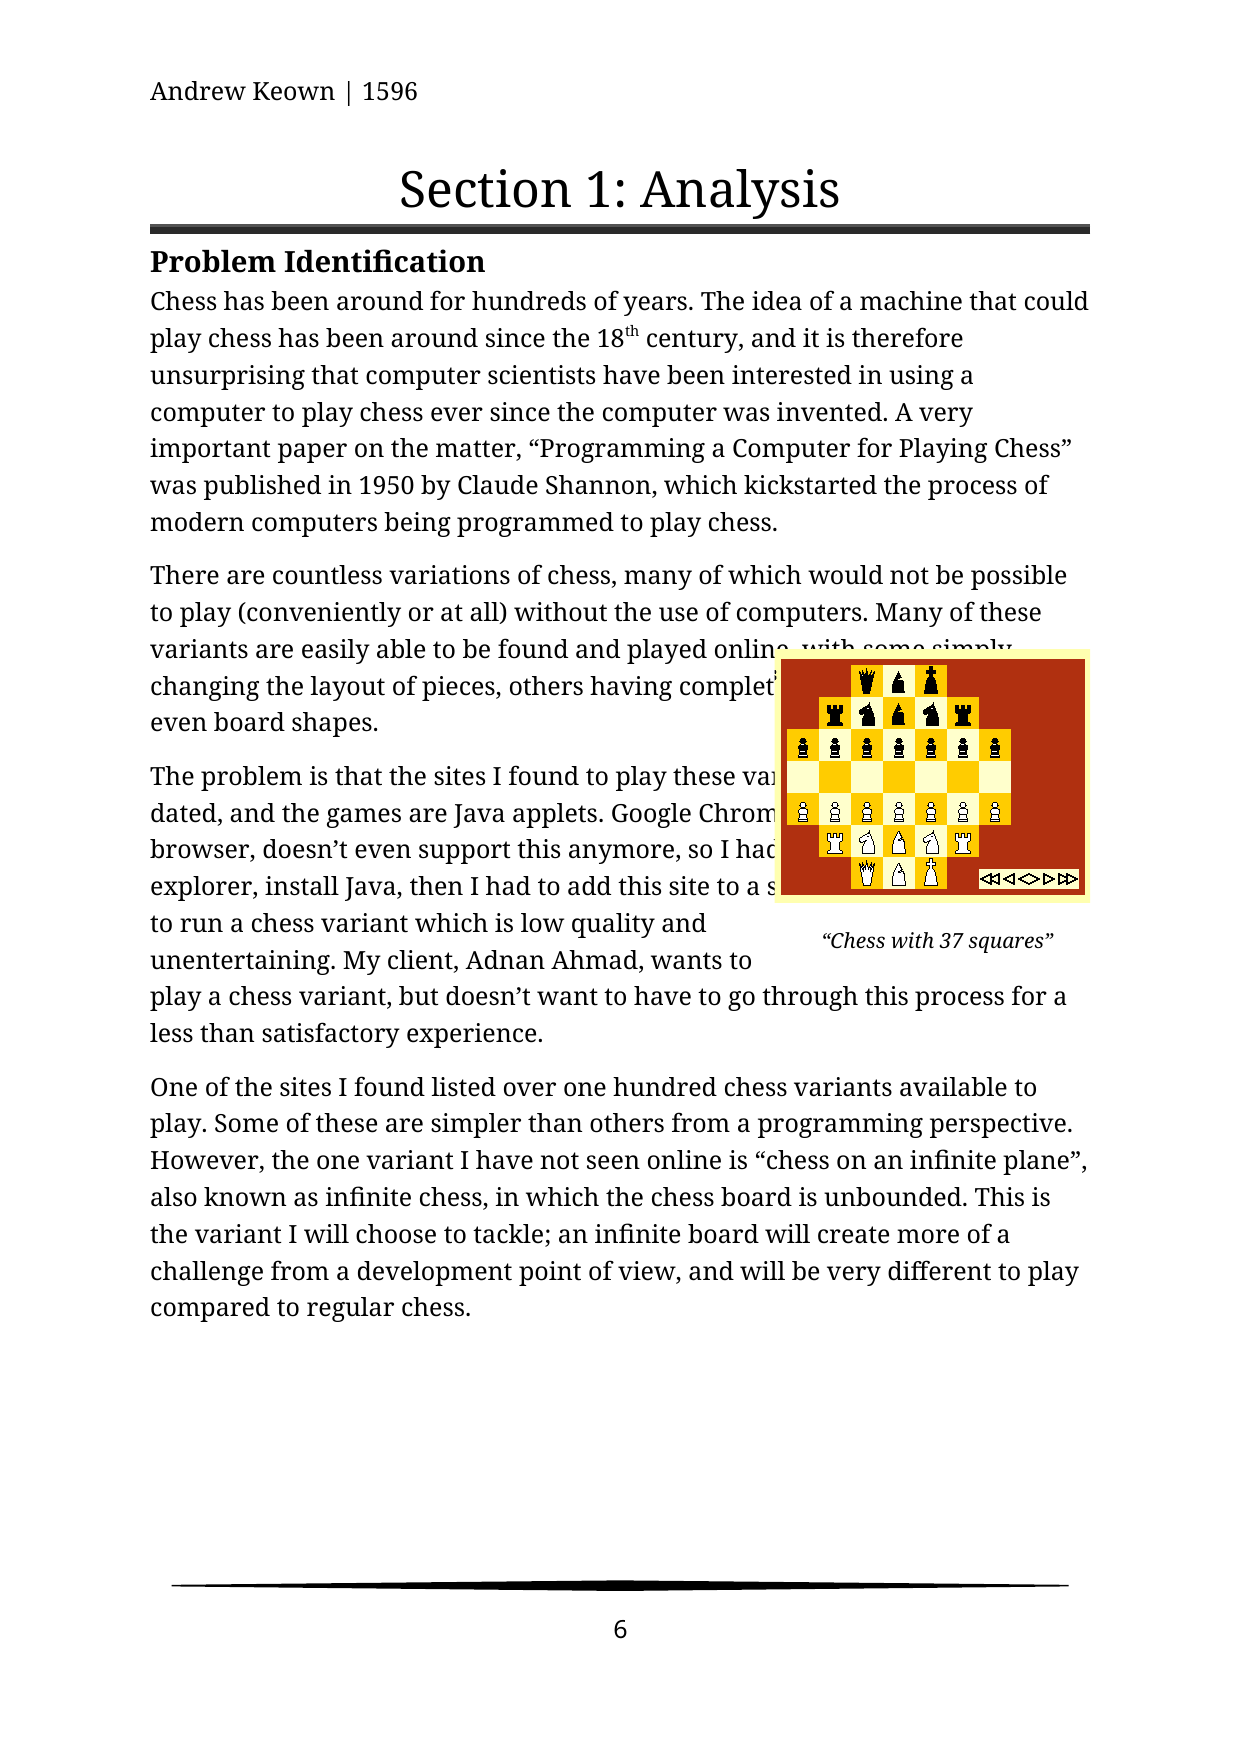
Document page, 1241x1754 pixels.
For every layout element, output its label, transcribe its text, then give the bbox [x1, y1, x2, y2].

text The problem is that the sites I found to play these variations are all rather dated, and the games are Java applets. Google Chrome, the most widely used browser, doesn’t even support this anymore, so I had to open internet explorer, install Java, then I had to add this site to a security exception list just to run a chess variant which is low quality and unentertaining. My client, Adnan Ahmad, wants to play a chess variant, but doesn’t want to have to go through this process for a less than satisfactory experience. [150, 758, 1090, 1050]
text One of the sites I found listed over one hundred chess variants available to play. Some of these are simpler than others from a programming perspective. However, the one variant I have not seen online is “chess on an infinite plane”, also known as infinite chess, in which the chess board is unbounded. This is the variant I will choose to tackle; an infinite board will create more of a challenge from a development point of view, and will be very different to play compared to regular chess. [150, 1069, 1090, 1324]
text Problem Identification [150, 241, 1090, 281]
text Chess has been around for hundreds of years. The idea of a machine that could play chess has been around since the 18th century, and it is therefore unsurprising that computer scientists have been interested in using a computer to play chess ever since the computer was invented. A very important paper on the matter, “Programming a Computer for Playing Chess” was published in 1950 by Claude Shannon, which kickstarted the process of modern computers being programmed to play chess. [150, 284, 1090, 538]
picture [774, 649, 1091, 903]
text There are countless variations of chess, many of which would not be possible to play (conveniently or at all) without the use of computers. Many of these variants are easily able to be found and played online, with some simply changing the layout of pieces, others having completely different pieces or even board shapes. [150, 558, 1090, 739]
text Section 1: Analysis [150, 154, 1090, 224]
